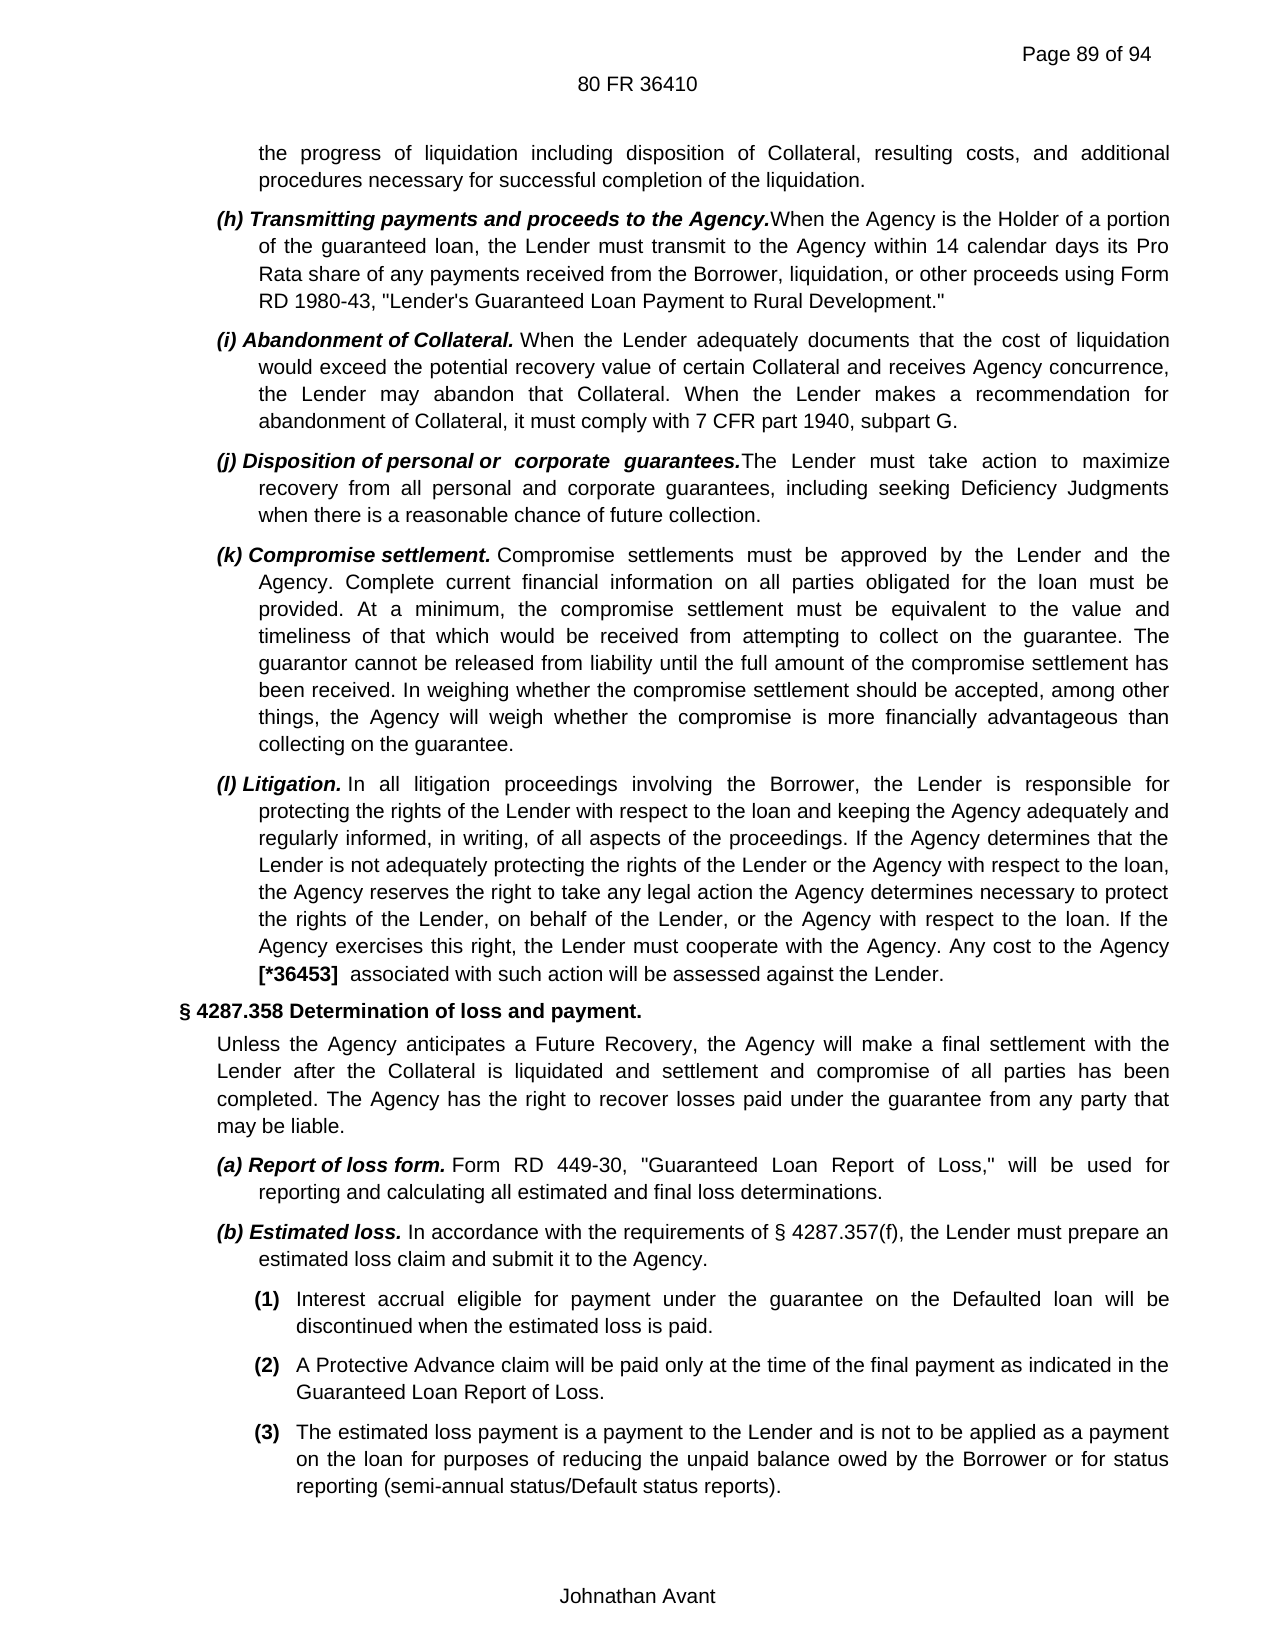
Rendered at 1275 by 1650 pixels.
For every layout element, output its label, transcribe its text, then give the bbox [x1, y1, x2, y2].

list Compromise settlements must be approved by the Lender and the Agency. Complete current financial information on all parties obligated for the loan must be provided. At a minimum, the compromise settlement must be equivalent to the value and timeliness of that which would be received from attempting to collect on the guarantee. The guarantor cannot be released from liability until the full amount of the compromise settlement has been received. In weighing whether the compromise settlement should be accepted, among other things, the Agency will weigh whether the compromise is more financially advantageous than collecting on the guarantee. [217, 539, 1171, 756]
list ss and payment. [179, 998, 1171, 1023]
list Form RD 449-30, "Guaranteed Loan Report of Loss," will be used for reporting and calculating all estimated and final loss determinations. [217, 1150, 1171, 1204]
list The estimated loss payment is a payment to the Lender and is not to be applied as a payment on the loan for purposes of reducing the unpaid balance owed by the Borrower or for status reporting (semi-annual status/Default status reports). [254, 1417, 1171, 1498]
list In all litigation proceedings involving the Borrower, the Lender is responsible for protecting the rights of the Lender with respect to the loan and keeping the Agency adequately and regularly informed, in writing, of all aspects of the proceedings. If the Agency determines that the Lender is not adequately protecting the rights of the Lender or the Agency with respect to the loan, the Agency reserves the right to take any legal action the Agency determines necessary to protect the rights of the Lender, on behalf of the Lender, or the Agency with respect to the loan. If the Agency exercises this right, the Lender must cooperate with the Agency. Any cost to the Agency [*36453] associated with such action will be assessed against the Lender. [217, 769, 1171, 985]
list When the Lender adequately documents that the cost of liquidation would exceed the potential recovery value of certain Collateral and receives Agency concurrence, the Lender may abandon that Collateral. When the Lender makes a recommendation for abandonment of Collateral, it must comply with 7 CFR part 1940, subpart G. [217, 325, 1171, 433]
text Unless the Agency anticipates a Future Recovery, the Agency will make a final settlement with the Lender after the Collateral is liquidated and settlement and compromise of all parties has been completed. The Agency has the right to recover losses paid under the guarantee from any party that may be liable. [217, 1029, 1171, 1137]
list proceeds to the Agency.When the Agency is the Holder of a portion of the guaranteed loan, the Lender must transmit to the Agency within 14 calendar days its Pro Rata share of any payments received from the Borrower, liquidation, or other proceeds using Form RD 1980-43, "Lender's Guaranteed Loan Payment to Rural Development." [217, 204, 1171, 312]
list In accordance with the requirements of § 4287.357(f), the Lender must prepare an estimated loss claim and submit it to the Agency. [217, 1217, 1171, 1271]
list Interest accrual eligible for payment under the guarantee on the Defaulted loan will be discontinued when the estimated loss is paid. [254, 1283, 1171, 1337]
list corporate guarantees.The Lender must take action to maximize recovery from all personal and corporate guarantees, including seeking Deficiency Judgments when there is a reasonable chance of future collection. [217, 446, 1171, 527]
list A Protective Advance claim will be paid only at the time of the final payment as indicated in the Guaranteed Loan Report of Loss. [254, 1350, 1171, 1404]
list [217, 137, 1171, 192]
